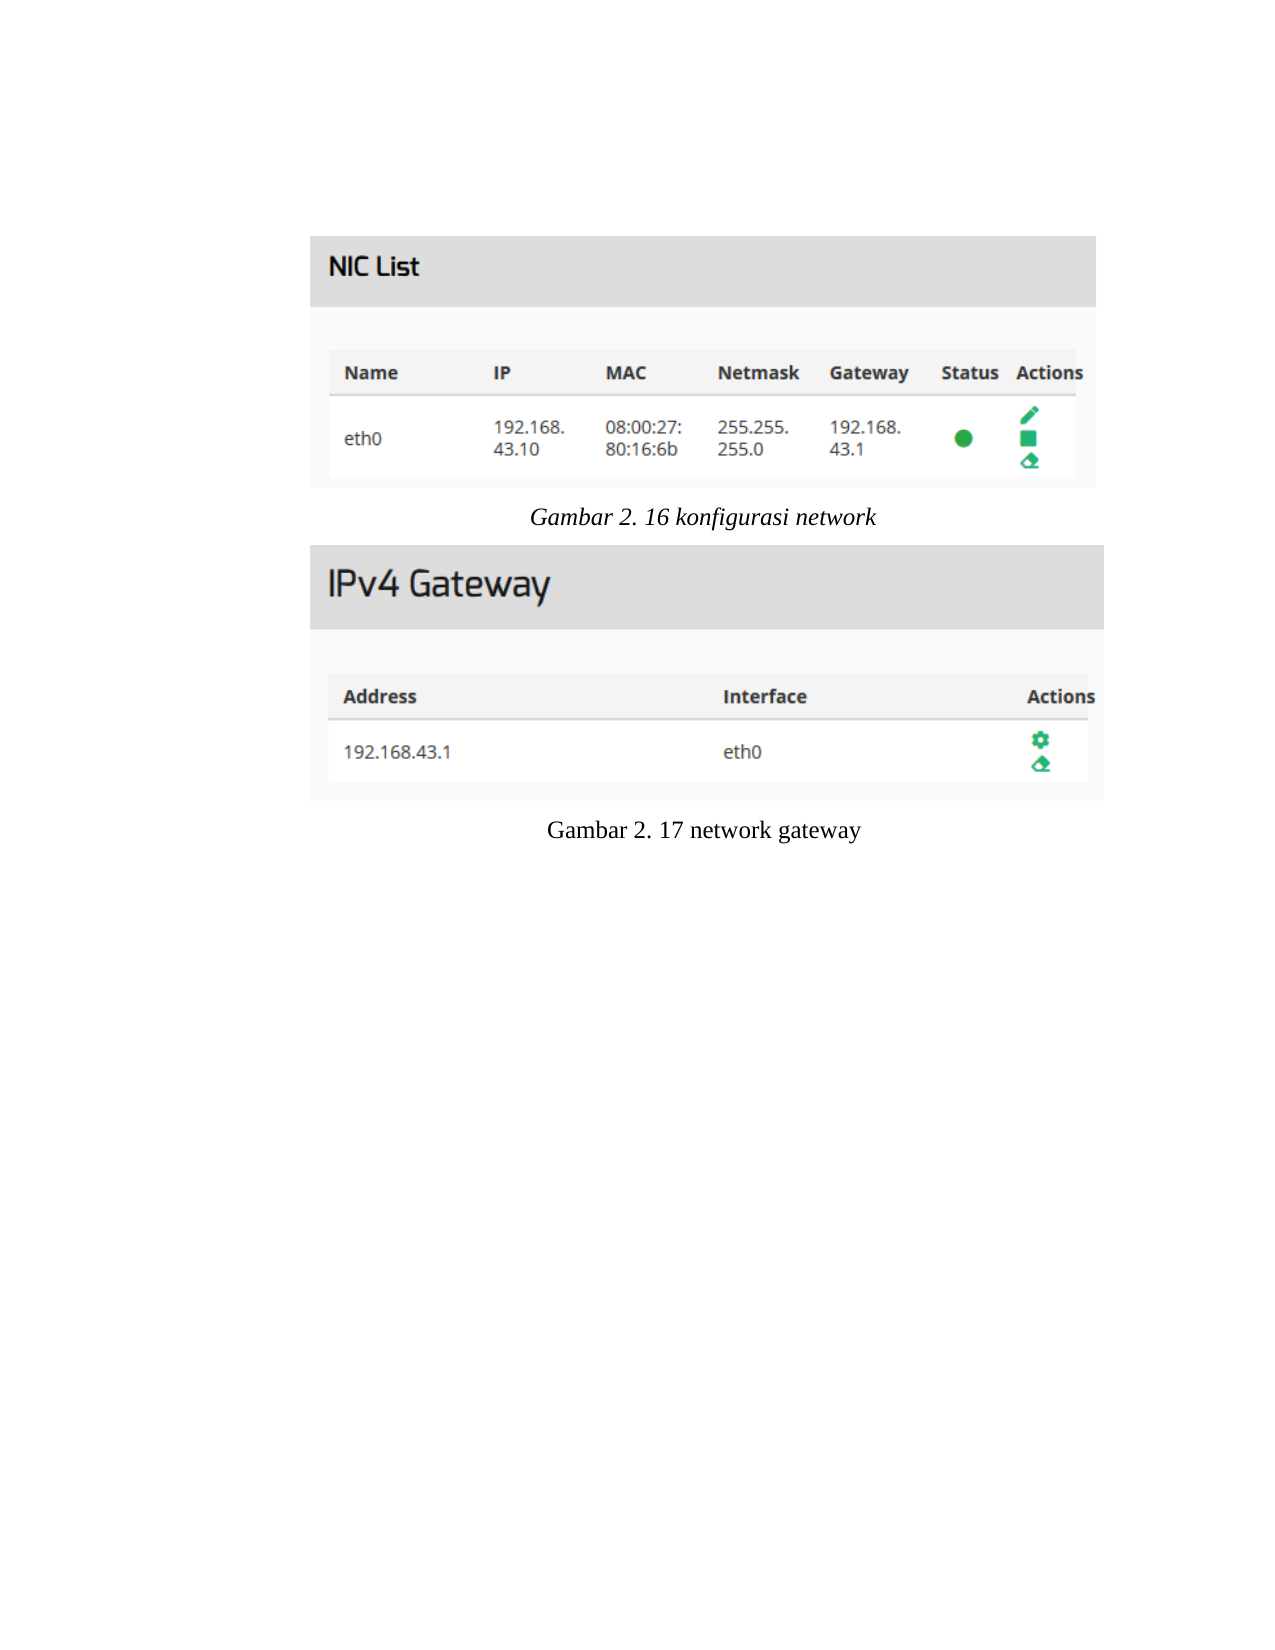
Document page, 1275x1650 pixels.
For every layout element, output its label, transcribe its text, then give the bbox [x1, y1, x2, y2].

text Gambar 2. 17 network gateway [310, 815, 1098, 844]
picture [310, 236, 1097, 488]
text Gambar 2. 16 konfigurasi network [310, 502, 1098, 531]
picture [310, 545, 1104, 801]
